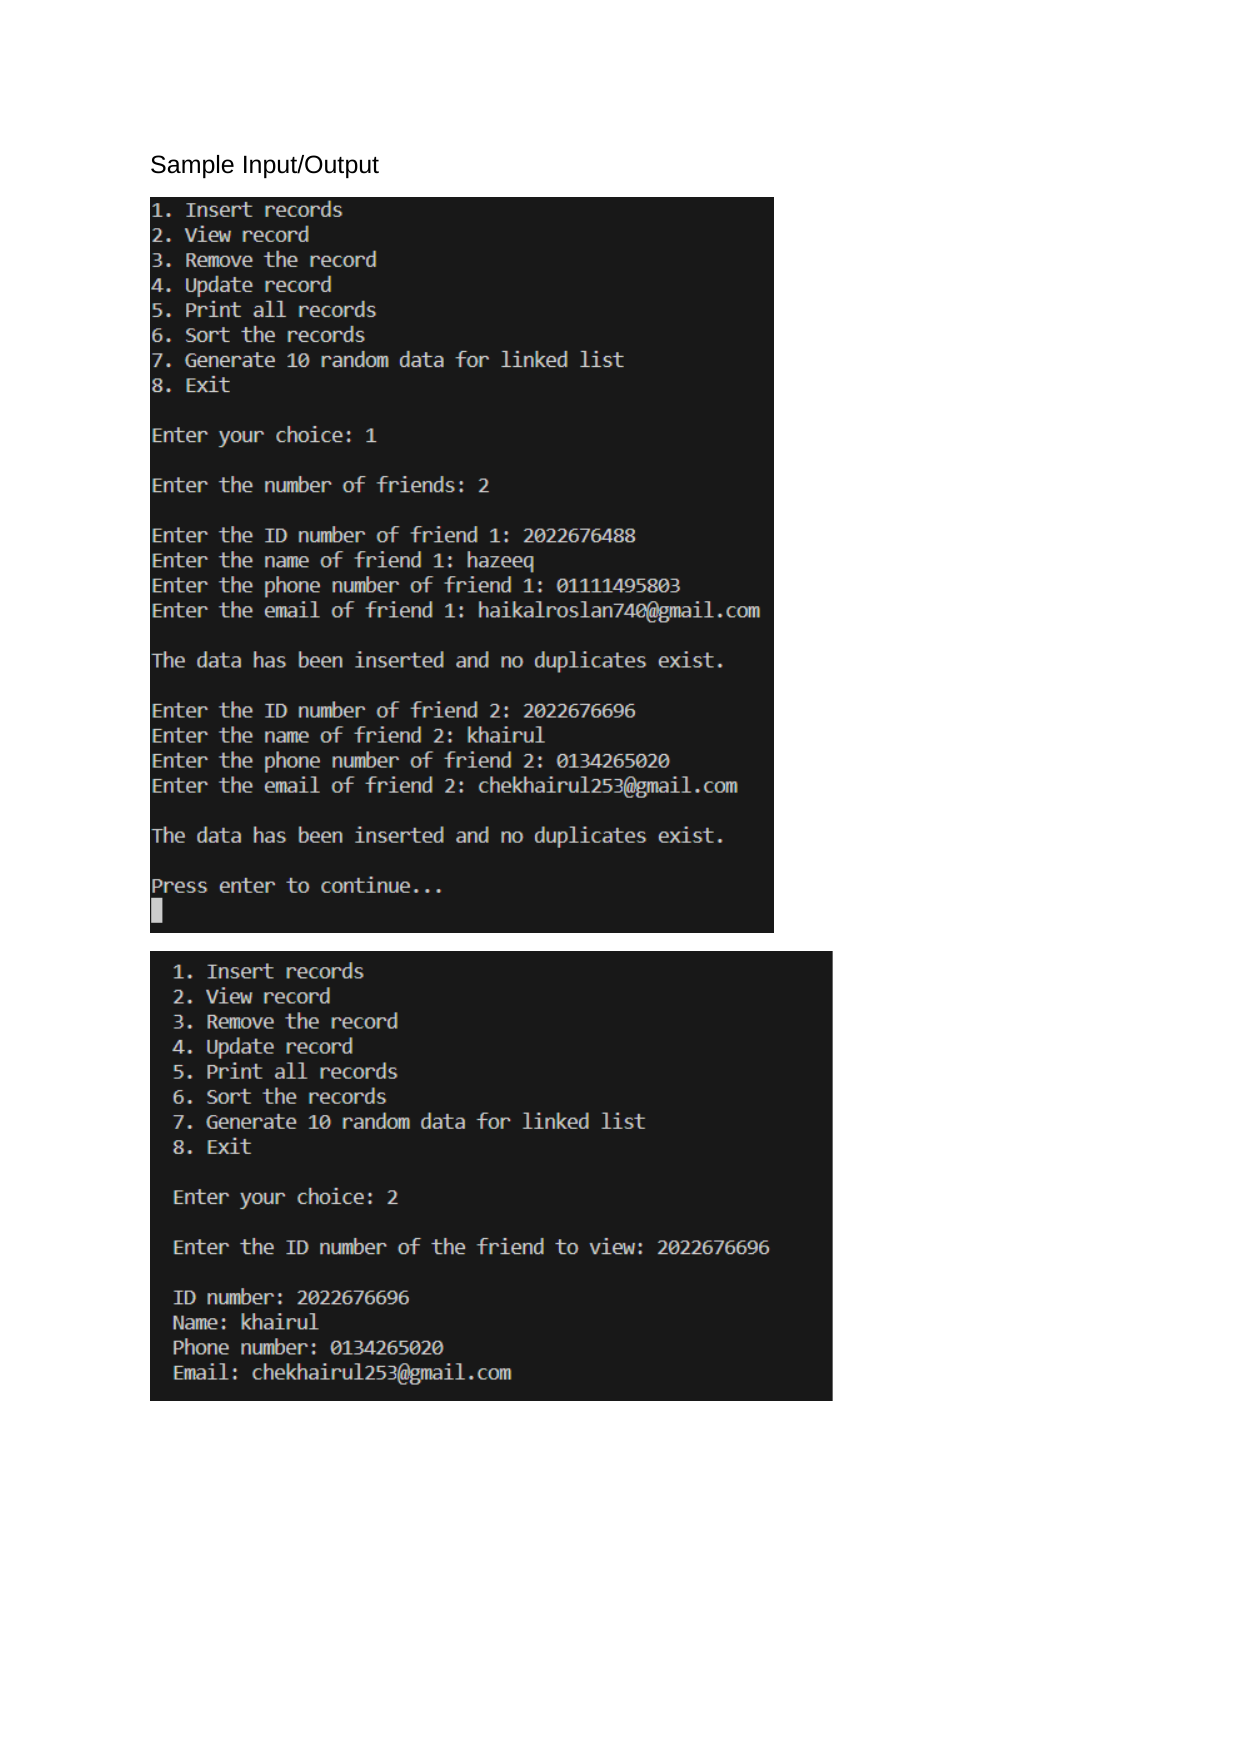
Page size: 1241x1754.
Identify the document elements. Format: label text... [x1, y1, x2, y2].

text Sample Input/Output [150, 150, 1090, 179]
picture [150, 951, 833, 1401]
picture [150, 197, 774, 933]
